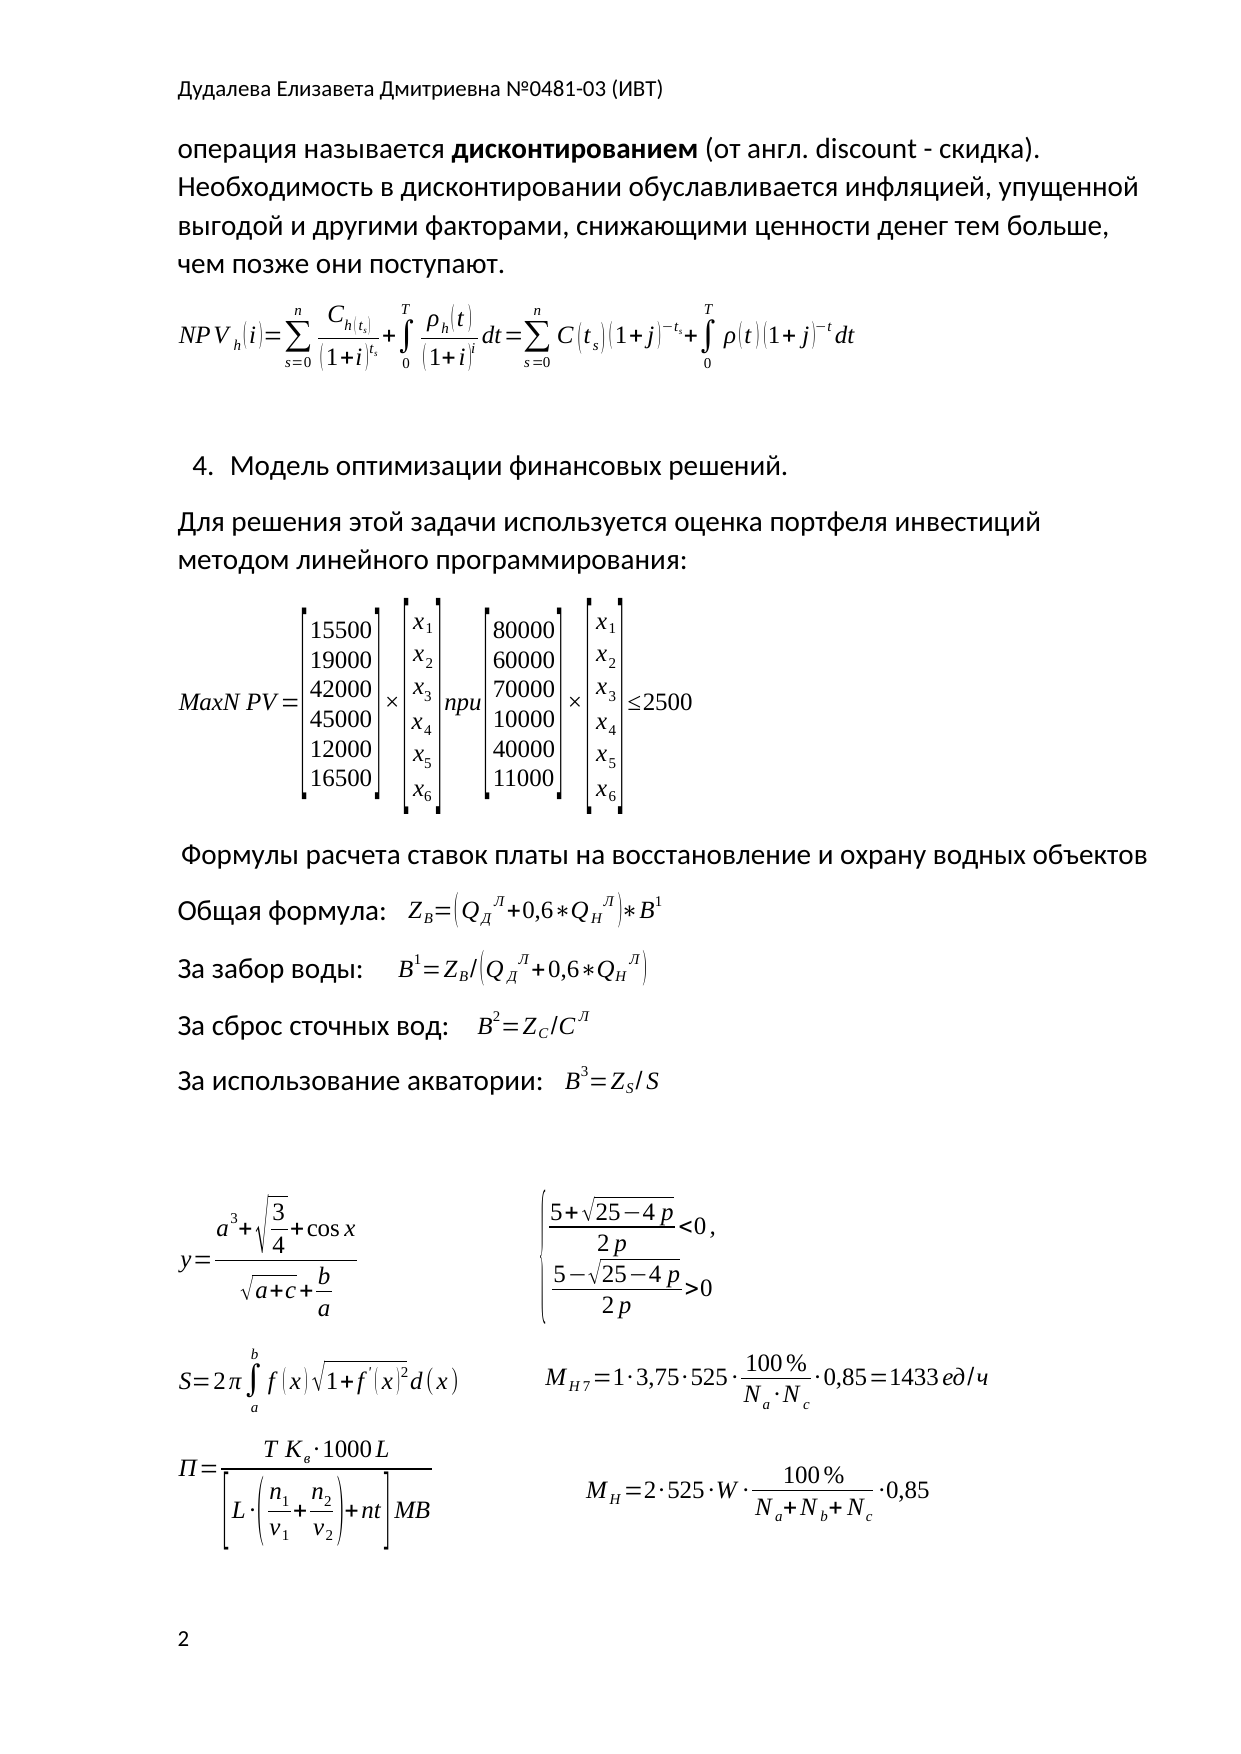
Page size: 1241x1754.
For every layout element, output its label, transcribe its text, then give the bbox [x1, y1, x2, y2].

text За забор воды: [177, 949, 1152, 988]
list Модель оптимизации финансовых решений. [192, 447, 1152, 483]
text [177, 130, 1152, 281]
text Формулы расчета ставок платы на восстановление и охрану водных объектов [177, 836, 1152, 871]
text За использование акватории: [177, 1062, 1152, 1098]
text Общая формула: [177, 891, 1152, 929]
text За сброс сточных вод: [177, 1007, 1152, 1043]
text Для решения этой задачи используется оценка портфеля инвестиций методом линейного программирования: [177, 503, 1152, 577]
